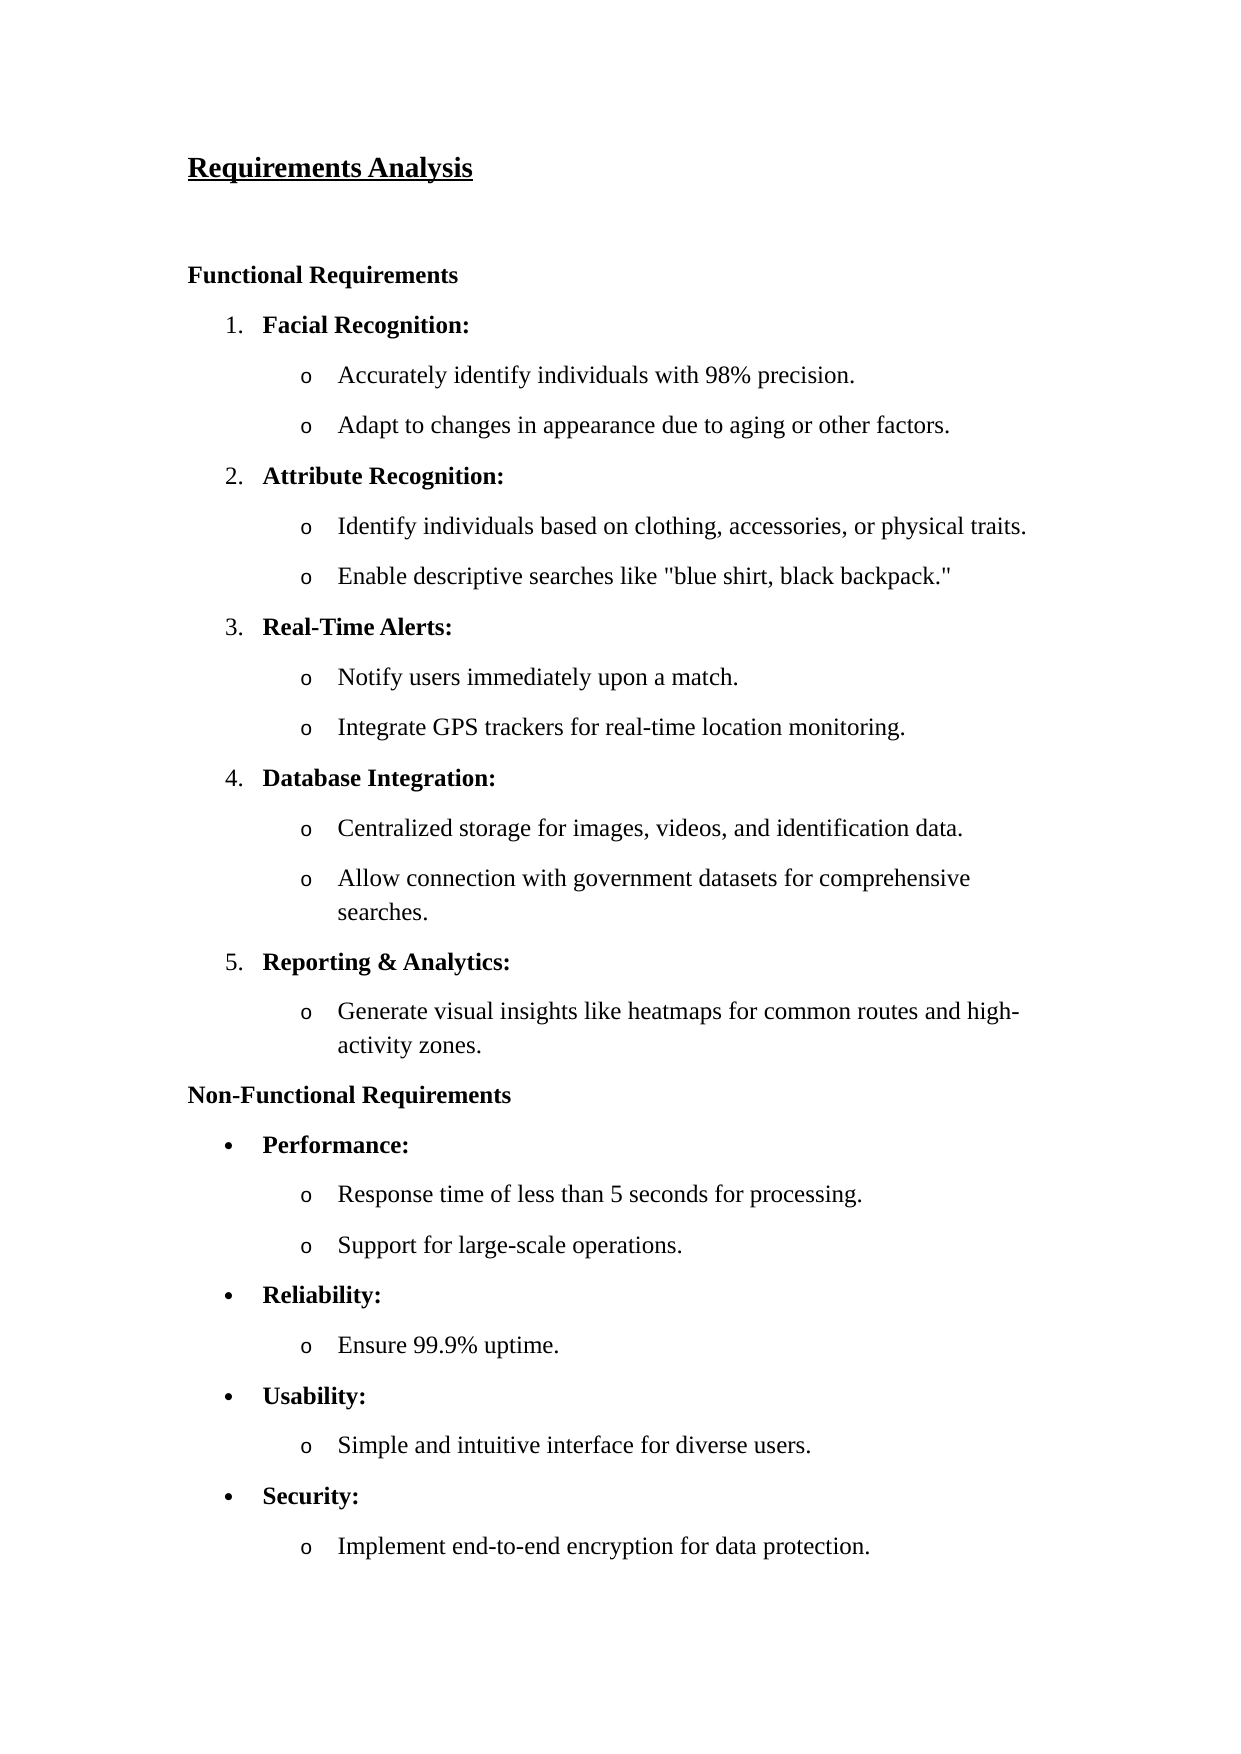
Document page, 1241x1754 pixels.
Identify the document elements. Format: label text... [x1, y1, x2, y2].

text Functional Requirements [187, 260, 1053, 289]
list Reporting & Analytics: [225, 947, 1053, 976]
list Usability: [225, 1381, 1053, 1410]
list Adapt to changes in appearance due to aging or other factors. [300, 410, 1053, 440]
list Attribute Recognition: [225, 461, 1053, 490]
list Simple and intuitive interface for diverse users. [300, 1431, 1053, 1460]
list Response time of less than 5 seconds for processing. [300, 1179, 1053, 1209]
list Database Integration: [225, 763, 1053, 792]
list Security: [225, 1481, 1053, 1510]
text Requirements Analysis [187, 150, 1053, 183]
list Reliability: [225, 1281, 1053, 1309]
list Identify individuals based on clothing, accessories, or physical traits. [300, 511, 1053, 540]
list Centralized storage for images, videos, and identification data. [300, 813, 1053, 842]
list Integrate GPS trackers for real-time location monitoring. [300, 712, 1053, 742]
list Performance: [225, 1130, 1053, 1158]
list Real-Time Alerts: [225, 612, 1053, 641]
list Accurately identify individuals with 98% precision. [300, 360, 1053, 389]
list Enable descriptive searches like "blue shirt, black backpack." [300, 561, 1053, 591]
list Support for large-scale operations. [300, 1230, 1053, 1259]
list Facial Recognition: [225, 310, 1053, 339]
list Notify users immediately upon a match. [300, 662, 1053, 691]
text Non-Functional Requirements [187, 1080, 1053, 1109]
list Ensure 99.9% uptime. [300, 1330, 1053, 1360]
list Generate visual insights like heatmaps for common routes and high-activity zones. [300, 996, 1053, 1059]
list Allow connection with government datasets for comprehensive searches. [300, 863, 1053, 926]
list Implement end-to-end encryption for data protection. [300, 1531, 1053, 1561]
